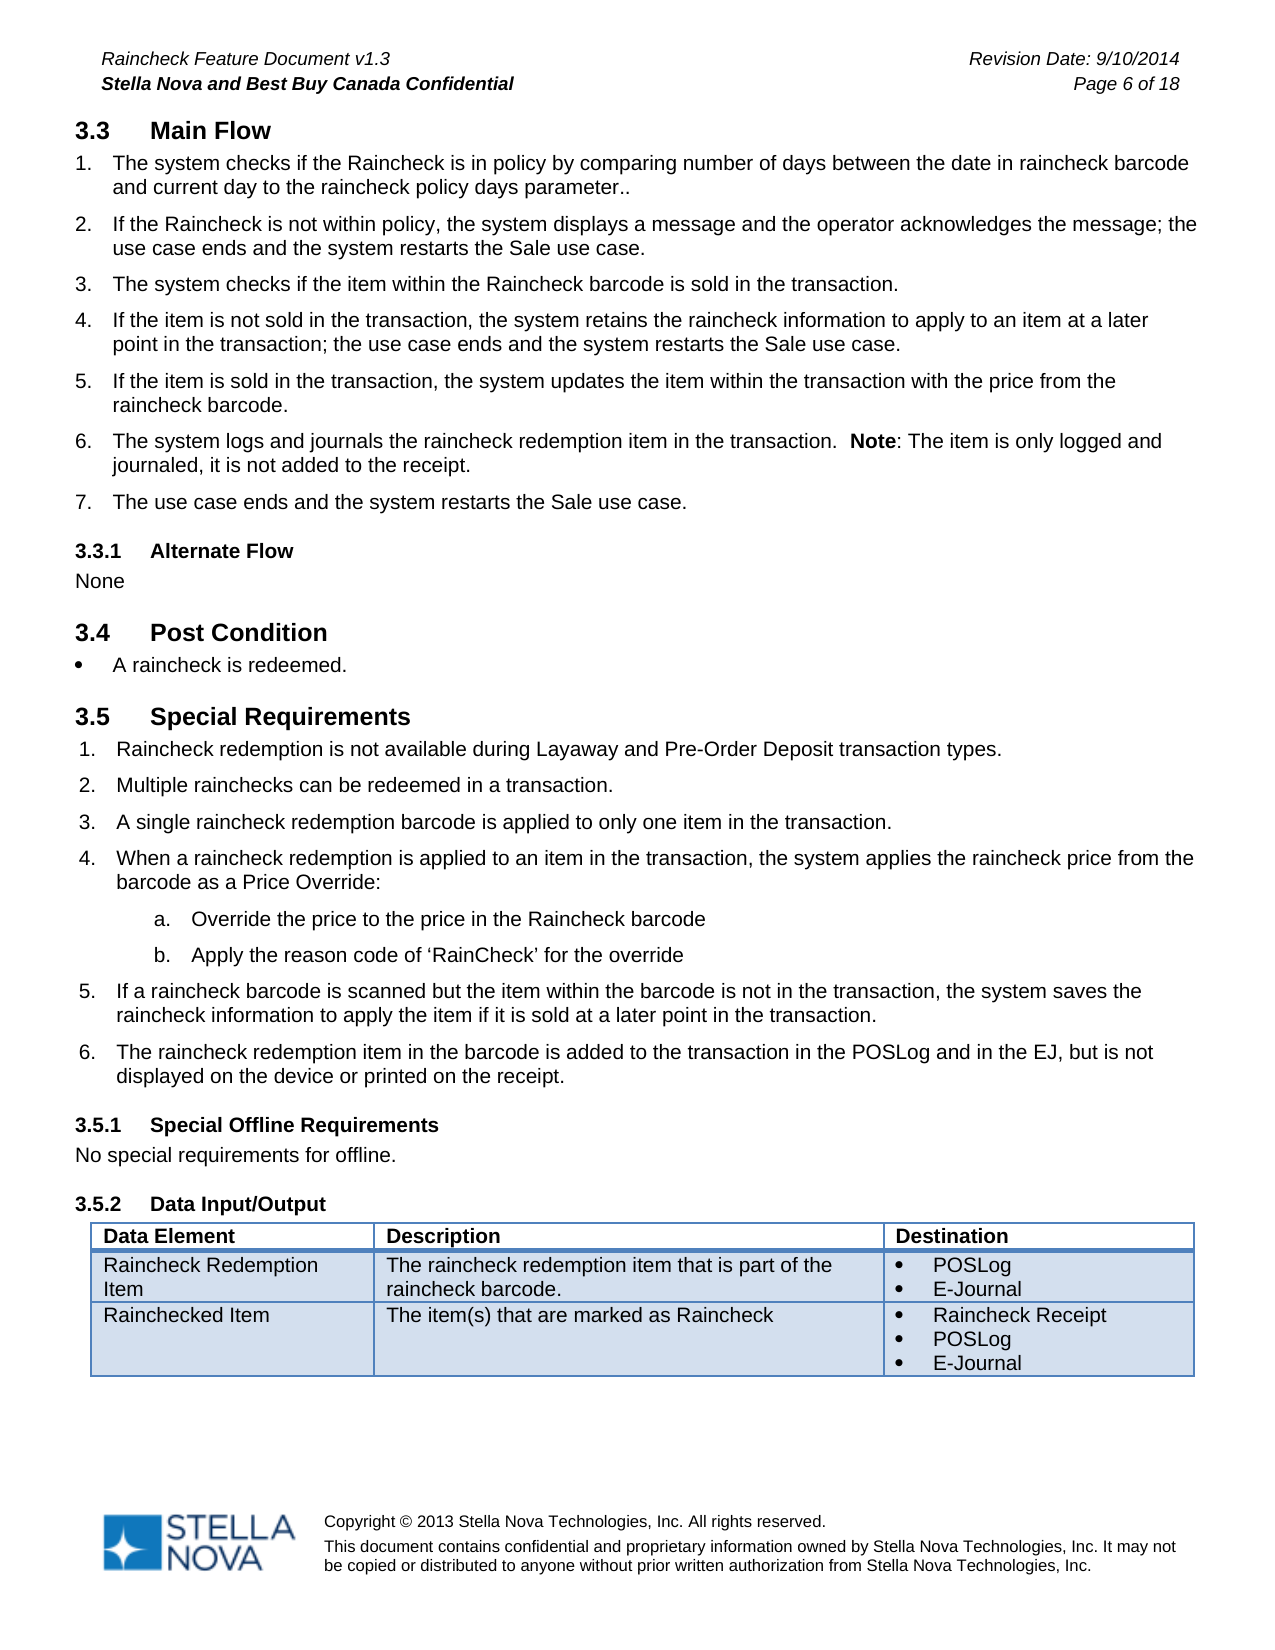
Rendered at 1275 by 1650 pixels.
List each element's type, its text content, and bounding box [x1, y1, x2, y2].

table_header Description [375, 1224, 883, 1248]
list If the item is not sold in the transaction, the system retains the raincheck information to apply to an item at a later point in the transaction; the use case ends and the system restarts the Sale use case. [75, 308, 1200, 356]
text None [75, 569, 1200, 593]
list When a raincheck redemption is applied to an item in the transaction, the system applies the raincheck price from the barcode as a Price Override: [79, 846, 1200, 894]
subtitle Data Input/Output [75, 1192, 1200, 1216]
list If the Raincheck is not within policy, the system displays a message and the operator acknowledges the message; the use case ends and the system restarts the Sale use case. [75, 211, 1200, 259]
table_cell Rainchecked Item [92, 1303, 373, 1375]
subtitle Special Offline Requirements [75, 1113, 1200, 1137]
subtitle Main Flow [75, 116, 1200, 145]
list A raincheck is redeemed. [75, 653, 1200, 677]
table_cell Raincheck Receipt POSLog E-Journal [885, 1303, 1193, 1375]
list If the item is sold in the transaction, the system updates the item within the transaction with the price from the raincheck barcode. [75, 369, 1200, 417]
table_cell Raincheck Redemption Item [92, 1253, 373, 1301]
list Override the price to the price in the Raincheck barcode [154, 906, 1200, 930]
text No special requirements for offline. [75, 1143, 1200, 1167]
list The system checks if the Raincheck is in policy by comparing number of days between the date in raincheck barcode and current day to the raincheck policy days parameter.. [75, 151, 1200, 199]
list The system logs and journals the raincheck redemption item in the transaction. Note: The item is only logged and journaled, it is not added to the receipt. [75, 429, 1200, 477]
list The system checks if the item within the Raincheck barcode is sold in the transaction. [75, 272, 1200, 296]
list Multiple rainchecks can be redeemed in a transaction. [79, 773, 1200, 797]
table_cell The item(s) that are marked as Raincheck [375, 1303, 883, 1375]
subtitle Alternate Flow [75, 538, 1200, 562]
list The use case ends and the system restarts the Sale use case. [75, 489, 1200, 513]
list Apply the reason code of ‘RainCheck’ for the override [154, 943, 1200, 967]
table_header Data Element [92, 1224, 373, 1248]
list Raincheck redemption is not available during Layaway and Pre-Order Deposit transaction types. [79, 737, 1200, 761]
subtitle Special Requirements [75, 702, 1200, 730]
list If a raincheck barcode is scanned but the item within the barcode is not in the transaction, the system saves the raincheck information to apply the item if it is sold at a later point in the transaction. [79, 979, 1200, 1027]
table_header Destination [885, 1224, 1193, 1248]
picture [101, 1506, 299, 1581]
subtitle Post Condition [75, 618, 1200, 646]
list A single raincheck redemption barcode is applied to only one item in the transaction. [79, 809, 1200, 833]
list The raincheck redemption item in the barcode is added to the transaction in the POSLog and in the EJ, but is not displayed on the device or printed on the receipt. [79, 1040, 1200, 1088]
table_cell The raincheck redemption item that is part of the raincheck barcode. [375, 1253, 883, 1301]
table_cell POSLog E-Journal [885, 1253, 1193, 1301]
